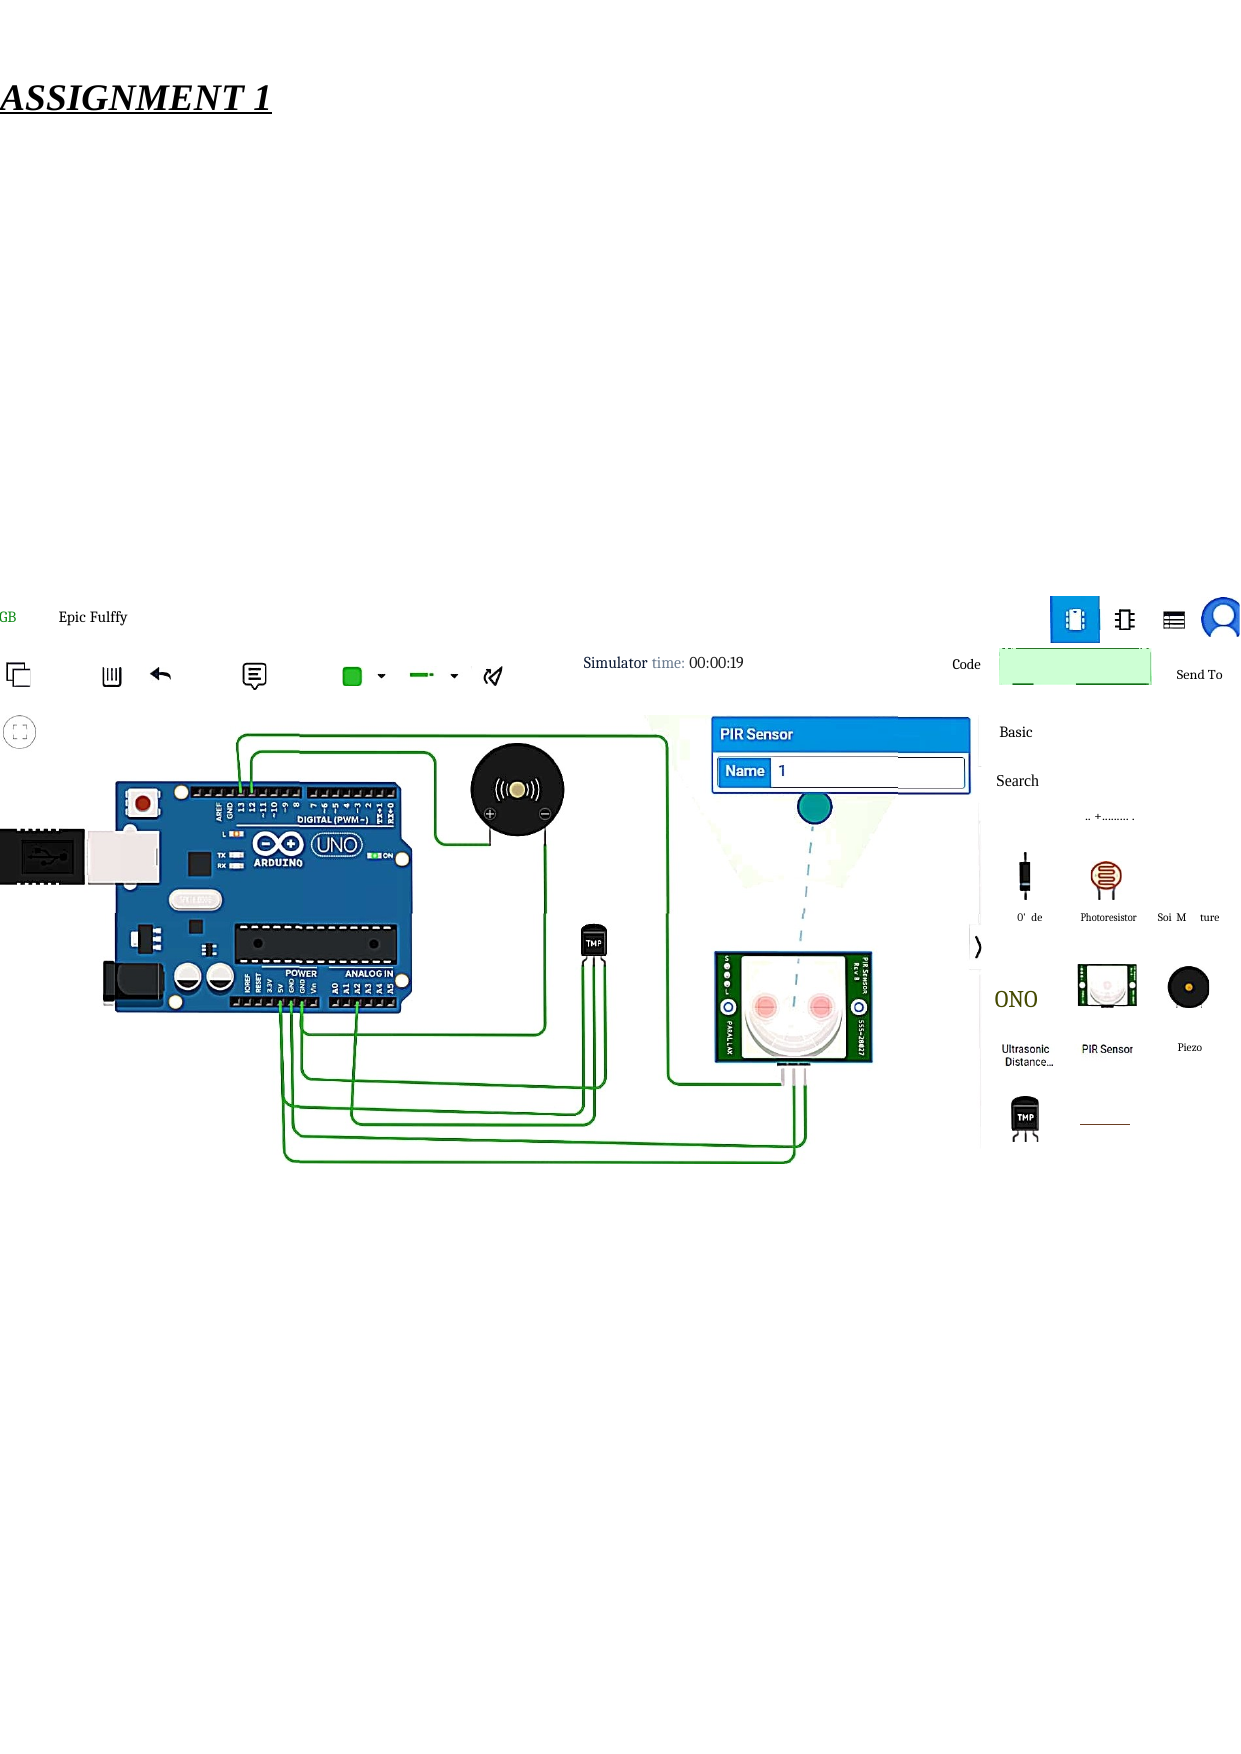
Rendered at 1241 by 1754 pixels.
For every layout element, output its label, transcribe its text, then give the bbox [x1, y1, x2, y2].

text .. +......... . [1085, 809, 1240, 824]
picture [1090, 861, 1122, 900]
picture [0, 715, 982, 1164]
picture [6, 662, 31, 687]
text GB Epic Fulffy [0, 608, 1201, 626]
picture [242, 662, 267, 690]
picture [1019, 852, 1031, 900]
text 0' de Photoresistor Soi M ture [982, 911, 1219, 924]
subtitle Search [996, 771, 1041, 790]
picture [1011, 1096, 1039, 1142]
picture [1077, 964, 1137, 1008]
picture [1167, 966, 1210, 1008]
text Send To [1177, 667, 1240, 683]
picture [1201, 597, 1240, 637]
picture [1002, 1044, 1133, 1067]
text Piezo [982, 1042, 1202, 1055]
picture [1050, 626, 1185, 643]
subtitle Simulator time: 00:00:19 Code [584, 653, 984, 674]
picture [102, 667, 171, 687]
text Basic [999, 724, 1041, 742]
picture [999, 648, 1152, 685]
picture [1063, 626, 1086, 634]
picture [342, 666, 503, 686]
